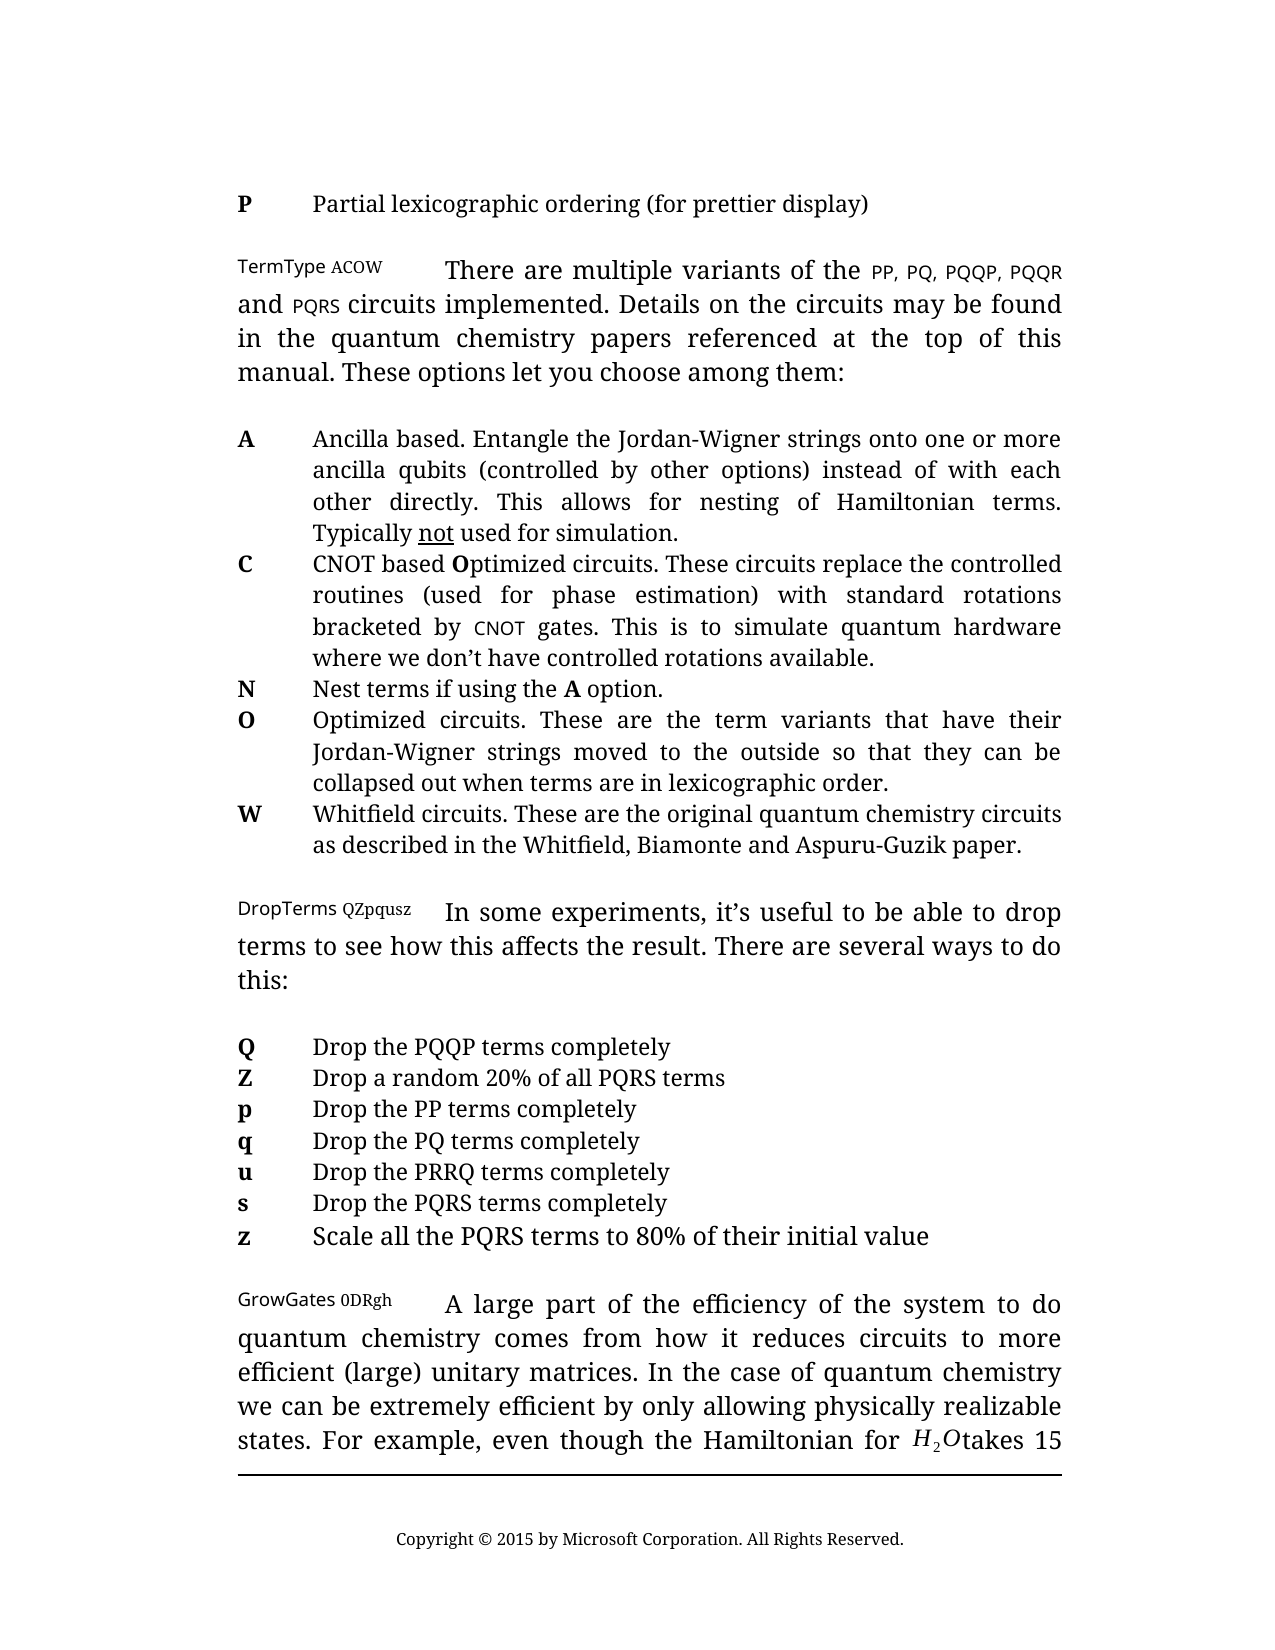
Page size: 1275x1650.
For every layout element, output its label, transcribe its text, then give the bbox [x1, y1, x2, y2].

text q Drop the PQ terms completely [237, 1125, 1062, 1156]
text Z Drop a random 20% of all PQRS terms [237, 1062, 1062, 1093]
text Q Drop the PQQP terms completely [237, 1031, 1062, 1062]
text N Nest terms if using the A option. [237, 673, 1062, 704]
text In some experiments, it’s useful to be able to drop terms to see how this affects the result. There are several ways to do this: [237, 895, 1062, 997]
text s Drop the PQRS terms completely [237, 1187, 1062, 1218]
text P Partial lexicographic ordering (for prettier display) [237, 187, 1062, 219]
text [237, 1287, 1062, 1457]
text p Drop the PP terms completely [237, 1093, 1062, 1125]
text There are multiple variants of the PP, PQ, PQQP, PQQR and PQRS circuits implemented. Details on the circuits may be found in the quantum chemistry papers referenced at the top of this manual. These options let you choose among them: [237, 253, 1062, 389]
subtitle DropTerms QZpqusz [237, 895, 425, 920]
text A Ancilla based. Entangle the Jordan-Wigner strings onto one or more ancilla qubits (controlled by other options) instead of with each other directly. This allows for nesting of Hamiltonian terms. Typically not used for simulation. [237, 423, 1062, 548]
text W Whitfield circuits. These are the original quantum chemistry circuits as described in the Whitfield, Biamonte and Aspuru-Guzik paper. [237, 798, 1062, 861]
text O Optimized circuits. These are the term variants that have their Jordan-Wigner strings moved to the outside so that they can be collapsed out when terms are in lexicographic order. [237, 704, 1062, 798]
subtitle GrowGates 0DRgh [237, 1287, 425, 1312]
text z Scale all the PQRS terms to 80% of their initial value [237, 1218, 1062, 1252]
text C CNOT based Optimized circuits. These circuits replace the controlled routines (used for phase estimation) with standard rotations bracketed by CNOT gates. This is to simulate quantum hardware where we don’t have controlled rotations available. [237, 548, 1062, 673]
subtitle TermType ACOW [237, 253, 425, 278]
text u Drop the PRRQ terms completely [237, 1156, 1062, 1187]
